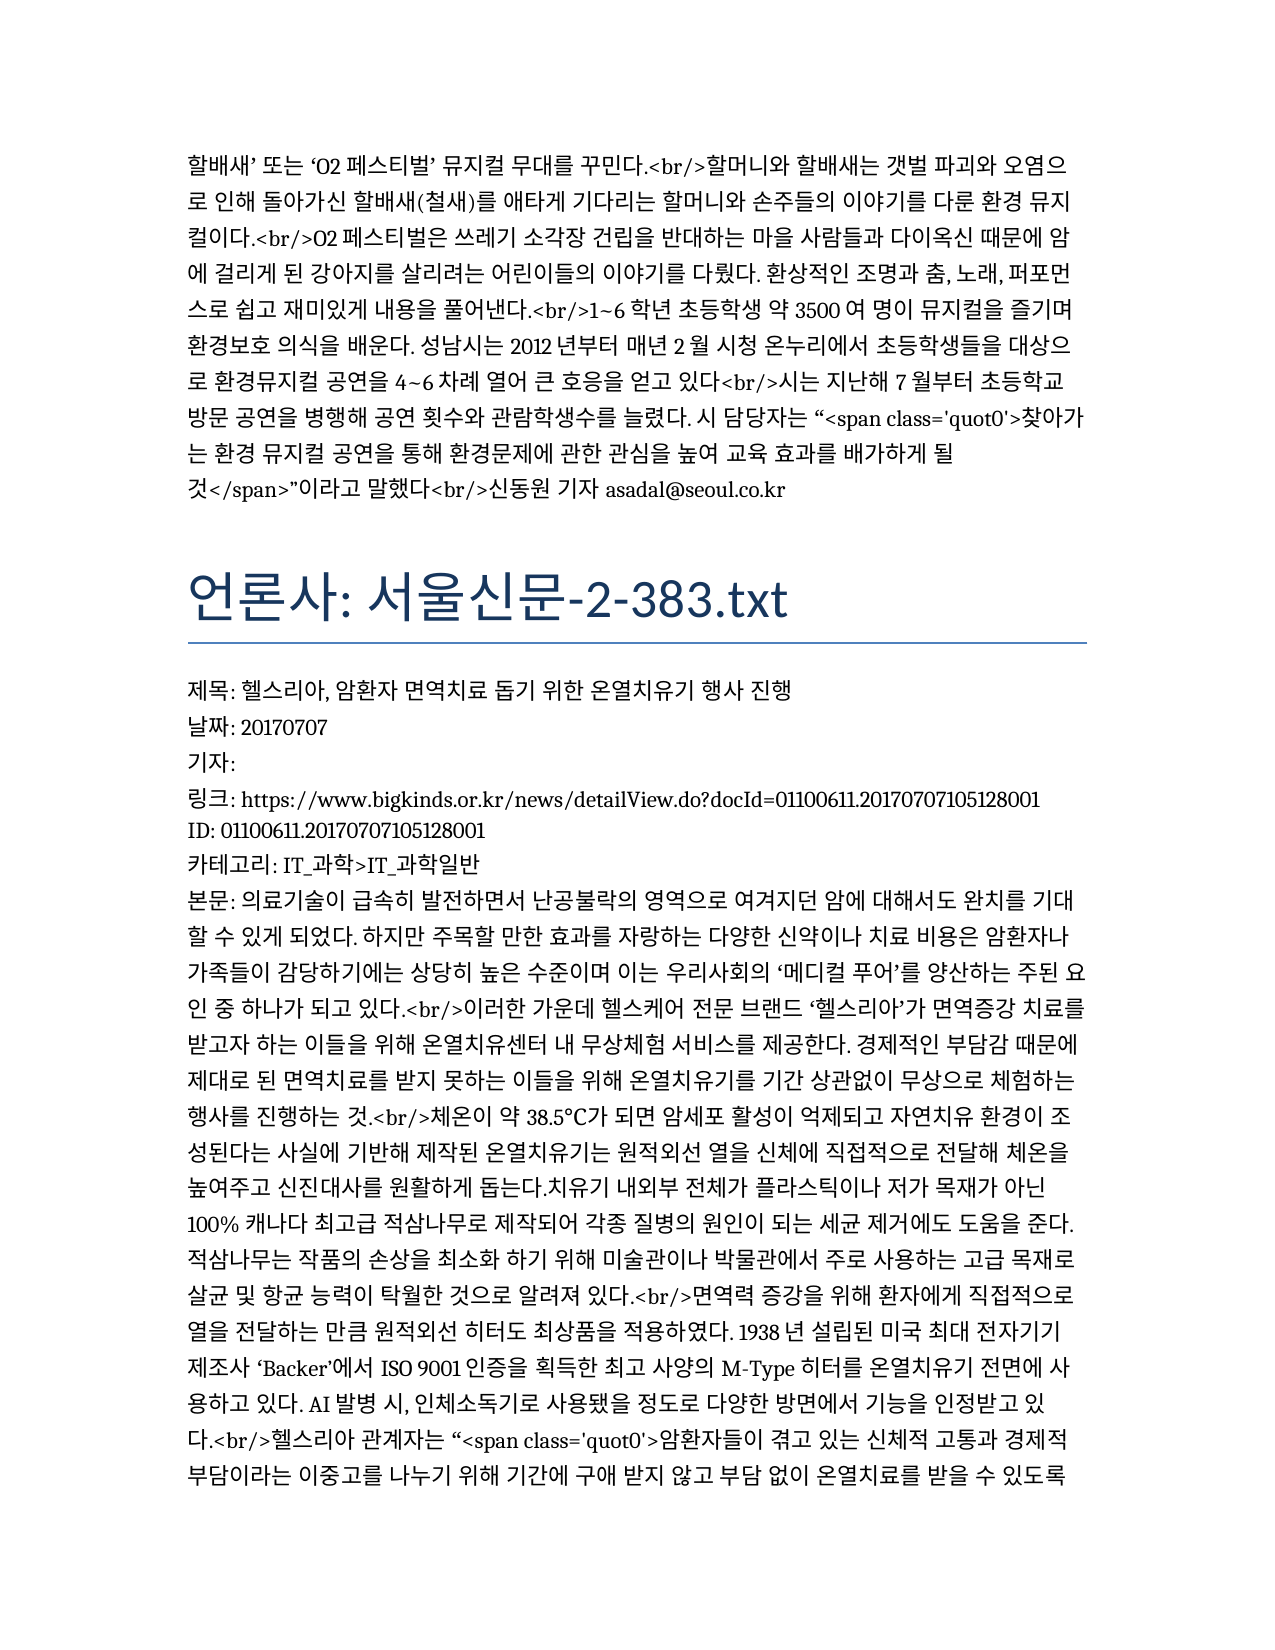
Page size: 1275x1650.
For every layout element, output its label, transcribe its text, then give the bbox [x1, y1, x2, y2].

title 언론사: 서울신문-2-383.txt [187, 559, 1087, 644]
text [187, 675, 1087, 1491]
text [187, 150, 1087, 535]
